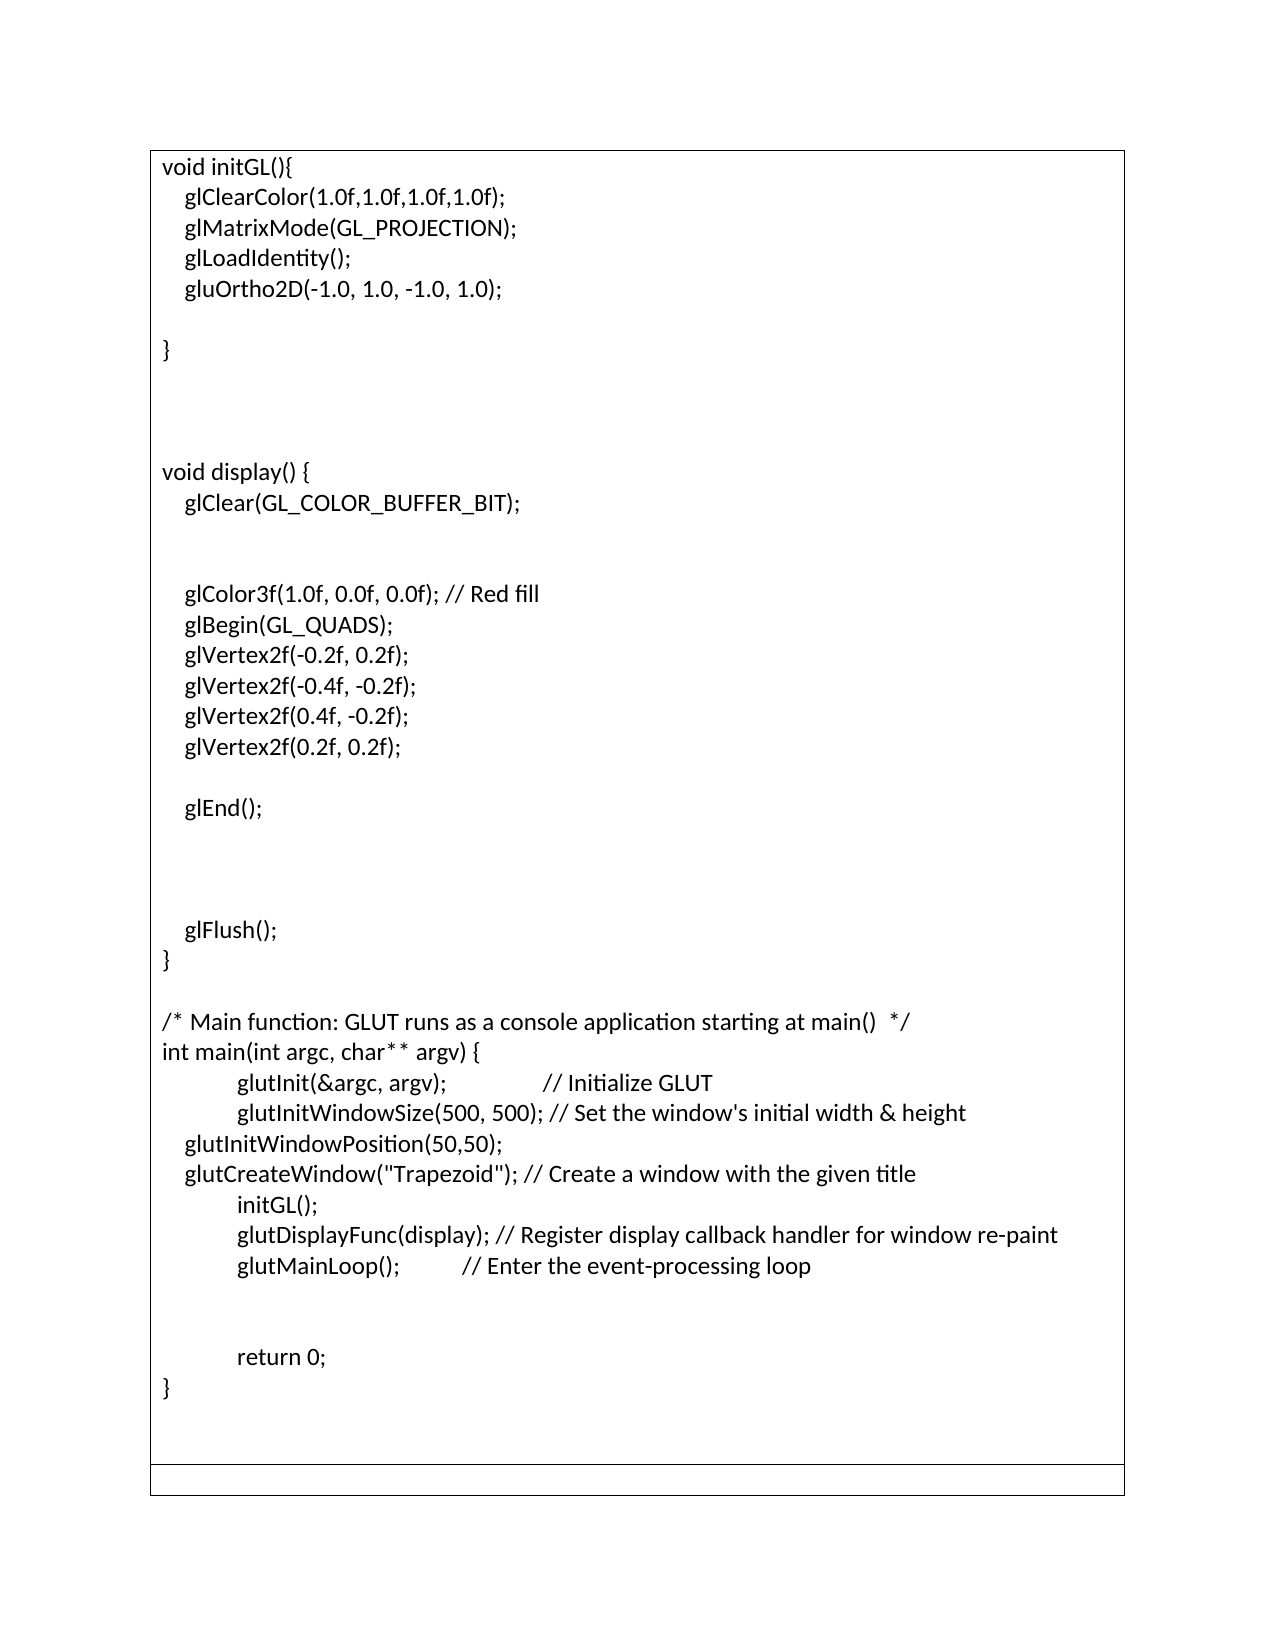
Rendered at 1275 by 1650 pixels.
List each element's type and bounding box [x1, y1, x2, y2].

table_cell [151, 151, 1124, 1463]
table_cell [151, 1465, 1124, 1495]
